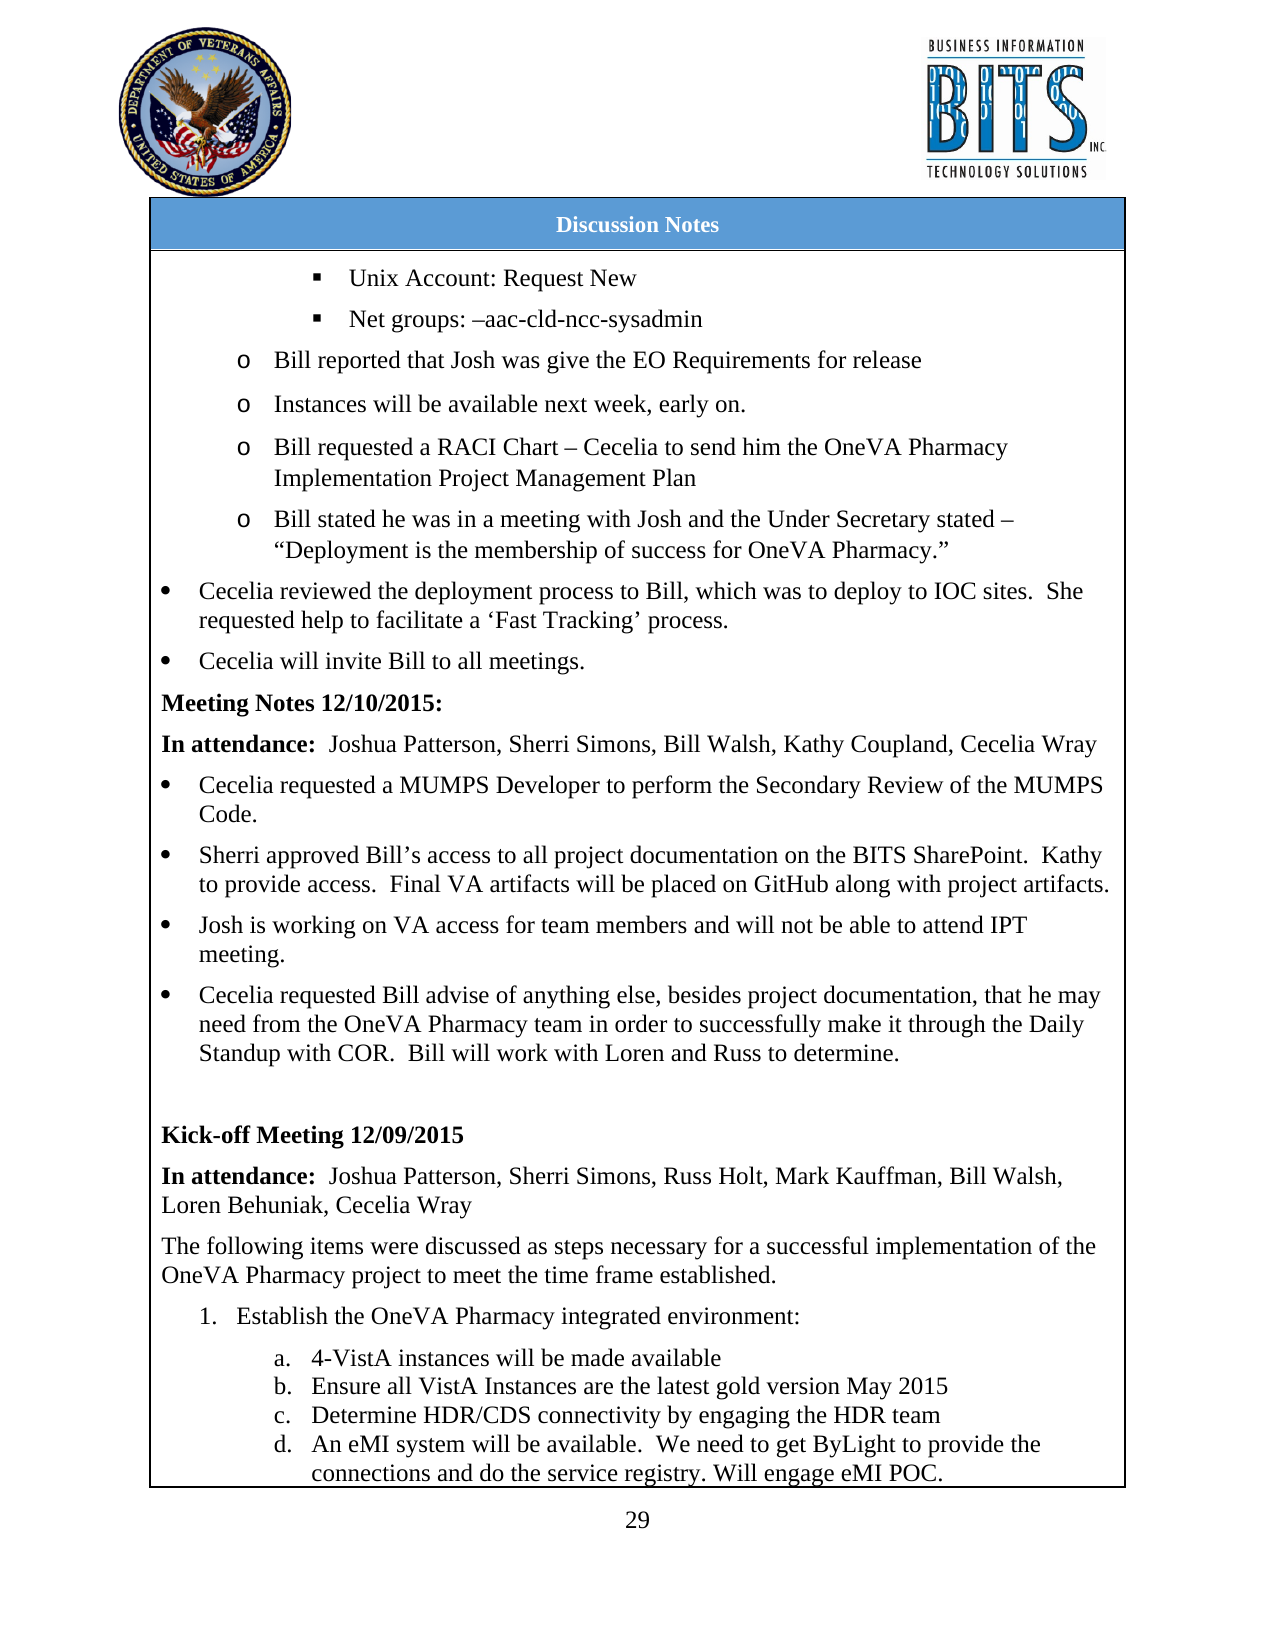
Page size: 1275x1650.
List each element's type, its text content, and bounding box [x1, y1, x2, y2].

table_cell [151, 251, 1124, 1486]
picture [921, 37, 1107, 180]
table_header Discussion Notes [151, 198, 1124, 249]
picture [118, 27, 292, 197]
